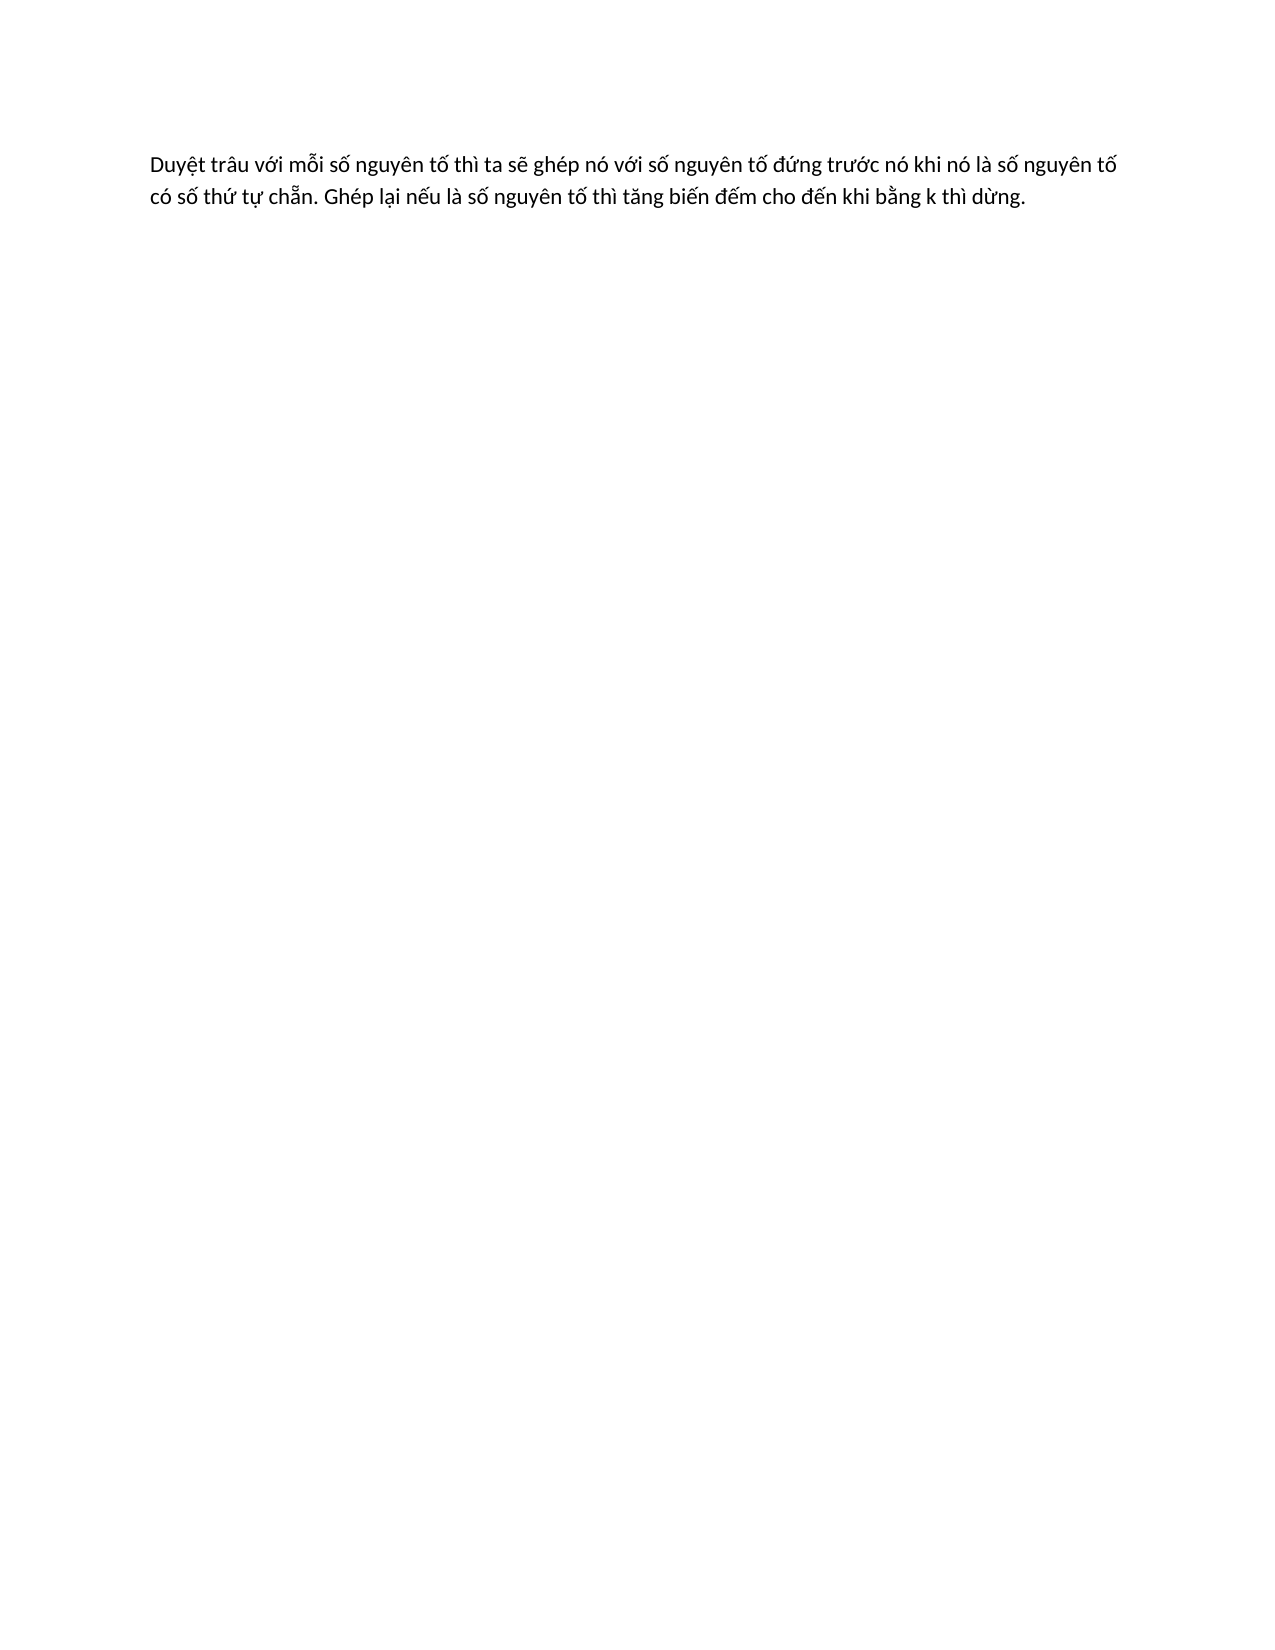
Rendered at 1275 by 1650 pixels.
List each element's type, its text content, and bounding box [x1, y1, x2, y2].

text Duyệt trâu với mỗi số nguyên tố thì ta sẽ ghép nó với số nguyên tố đứng trước nó khi nó là số nguyên tố có số thứ tự chẵn. Ghép lại nếu là số nguyên tố thì tăng biến đếm cho đến khi bằng k thì dừng. [150, 150, 1125, 210]
